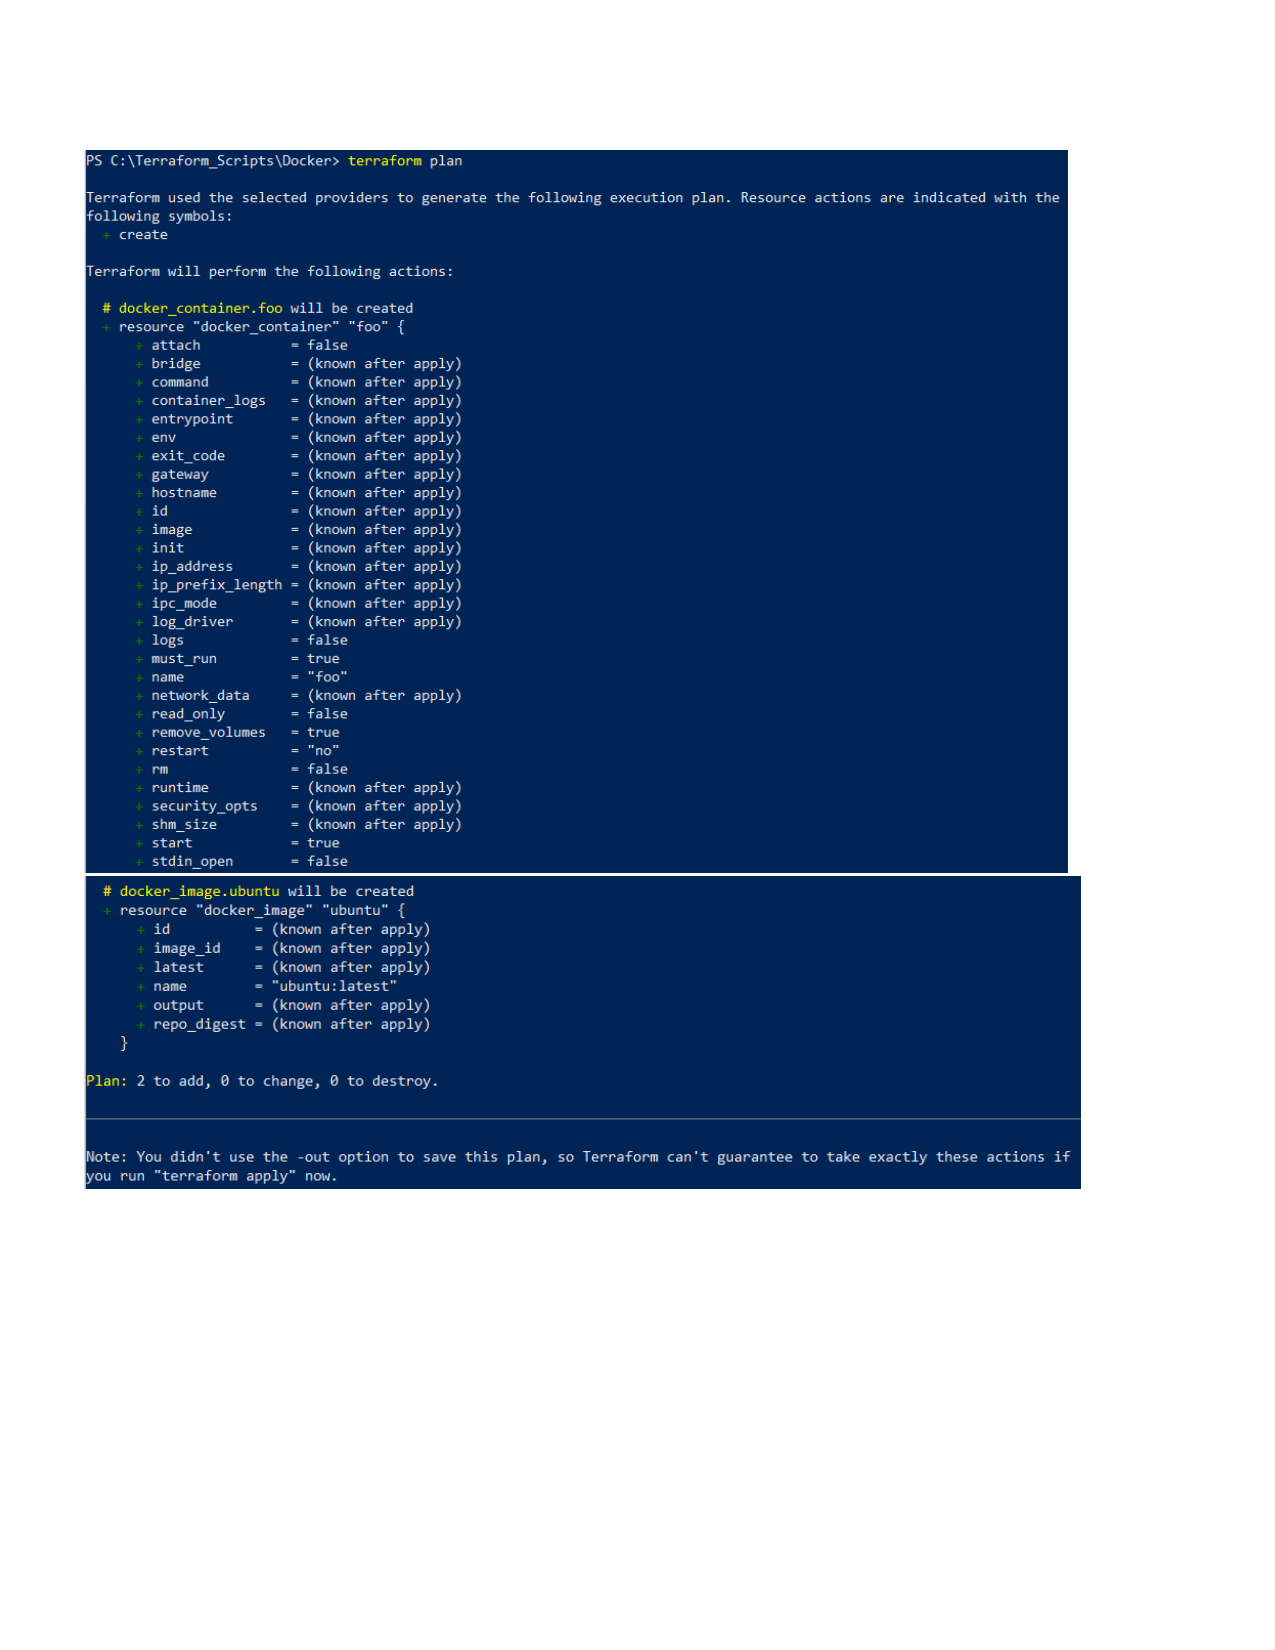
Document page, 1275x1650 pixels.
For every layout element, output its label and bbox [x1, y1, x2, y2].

picture [84, 150, 1068, 873]
picture [84, 876, 1081, 1189]
